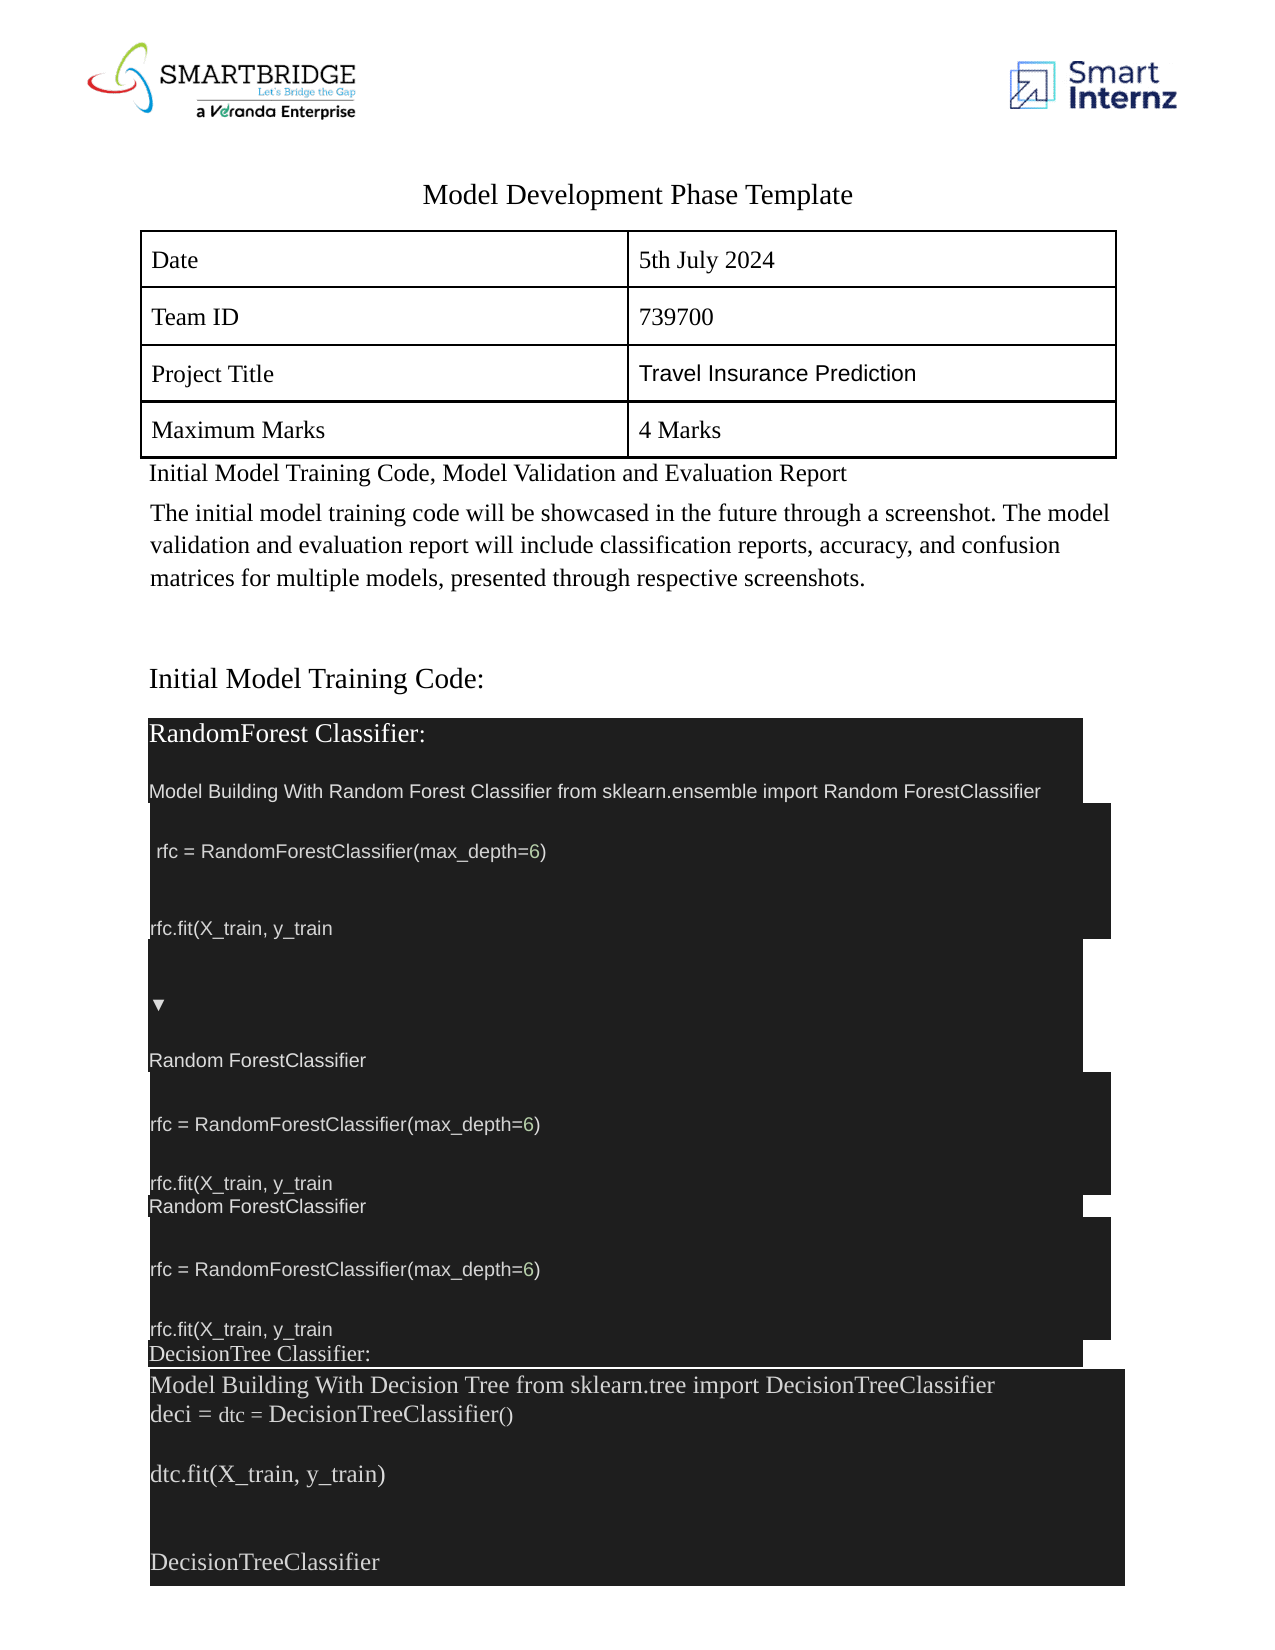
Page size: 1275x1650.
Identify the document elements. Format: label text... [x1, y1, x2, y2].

table_header 5th July 2024 [629, 232, 1115, 286]
text Random ForestClassifier [148, 1195, 1083, 1217]
text Initial Model Training Code: [148, 661, 1111, 695]
table_cell 4 Marks [629, 403, 1115, 456]
picture [73, 20, 370, 142]
text Initial Model Training Code, Model Validation and Evaluation Report [148, 459, 1111, 487]
text Model Development Phase Template [164, 177, 1111, 211]
picture [1005, 61, 1182, 109]
text The initial model training code will be showcased in the future through a screenshot. The model validation and evaluation report will include classification reports, accuracy, and confusion matrices for multiple models, presented through respective screenshots. [150, 498, 1111, 591]
text rfc = RandomForestClassifier(max_depth=6) [150, 833, 1111, 863]
table_cell Travel Insurance Prediction [629, 346, 1115, 400]
table_header Date [142, 232, 627, 286]
table_cell 739700 [629, 288, 1115, 344]
text rfc = RandomForestClassifier(max_depth=6) [150, 1251, 1111, 1281]
table_cell Project Title [142, 346, 627, 400]
text rfc = RandomForestClassifier(max_depth=6) [150, 1106, 1111, 1135]
text rfc.fit(X_train, y_train [150, 1311, 1111, 1340]
table_cell Maximum Marks [142, 403, 627, 456]
text ▼ [148, 992, 1083, 1015]
table_cell Team ID [142, 288, 627, 344]
text DecisionTree Classifier: [148, 1340, 1083, 1367]
text rfc.fit(X_train, y_train [150, 1165, 1111, 1195]
text RandomForest Classifier: [148, 718, 1083, 749]
text Random ForestClassifier [148, 1049, 1083, 1072]
text rfc.fit(X_train, y_train [150, 909, 1111, 939]
text Model Building With Random Forest Classifier from sklearn.ensemble import Random ForestClassifier [148, 780, 1083, 803]
